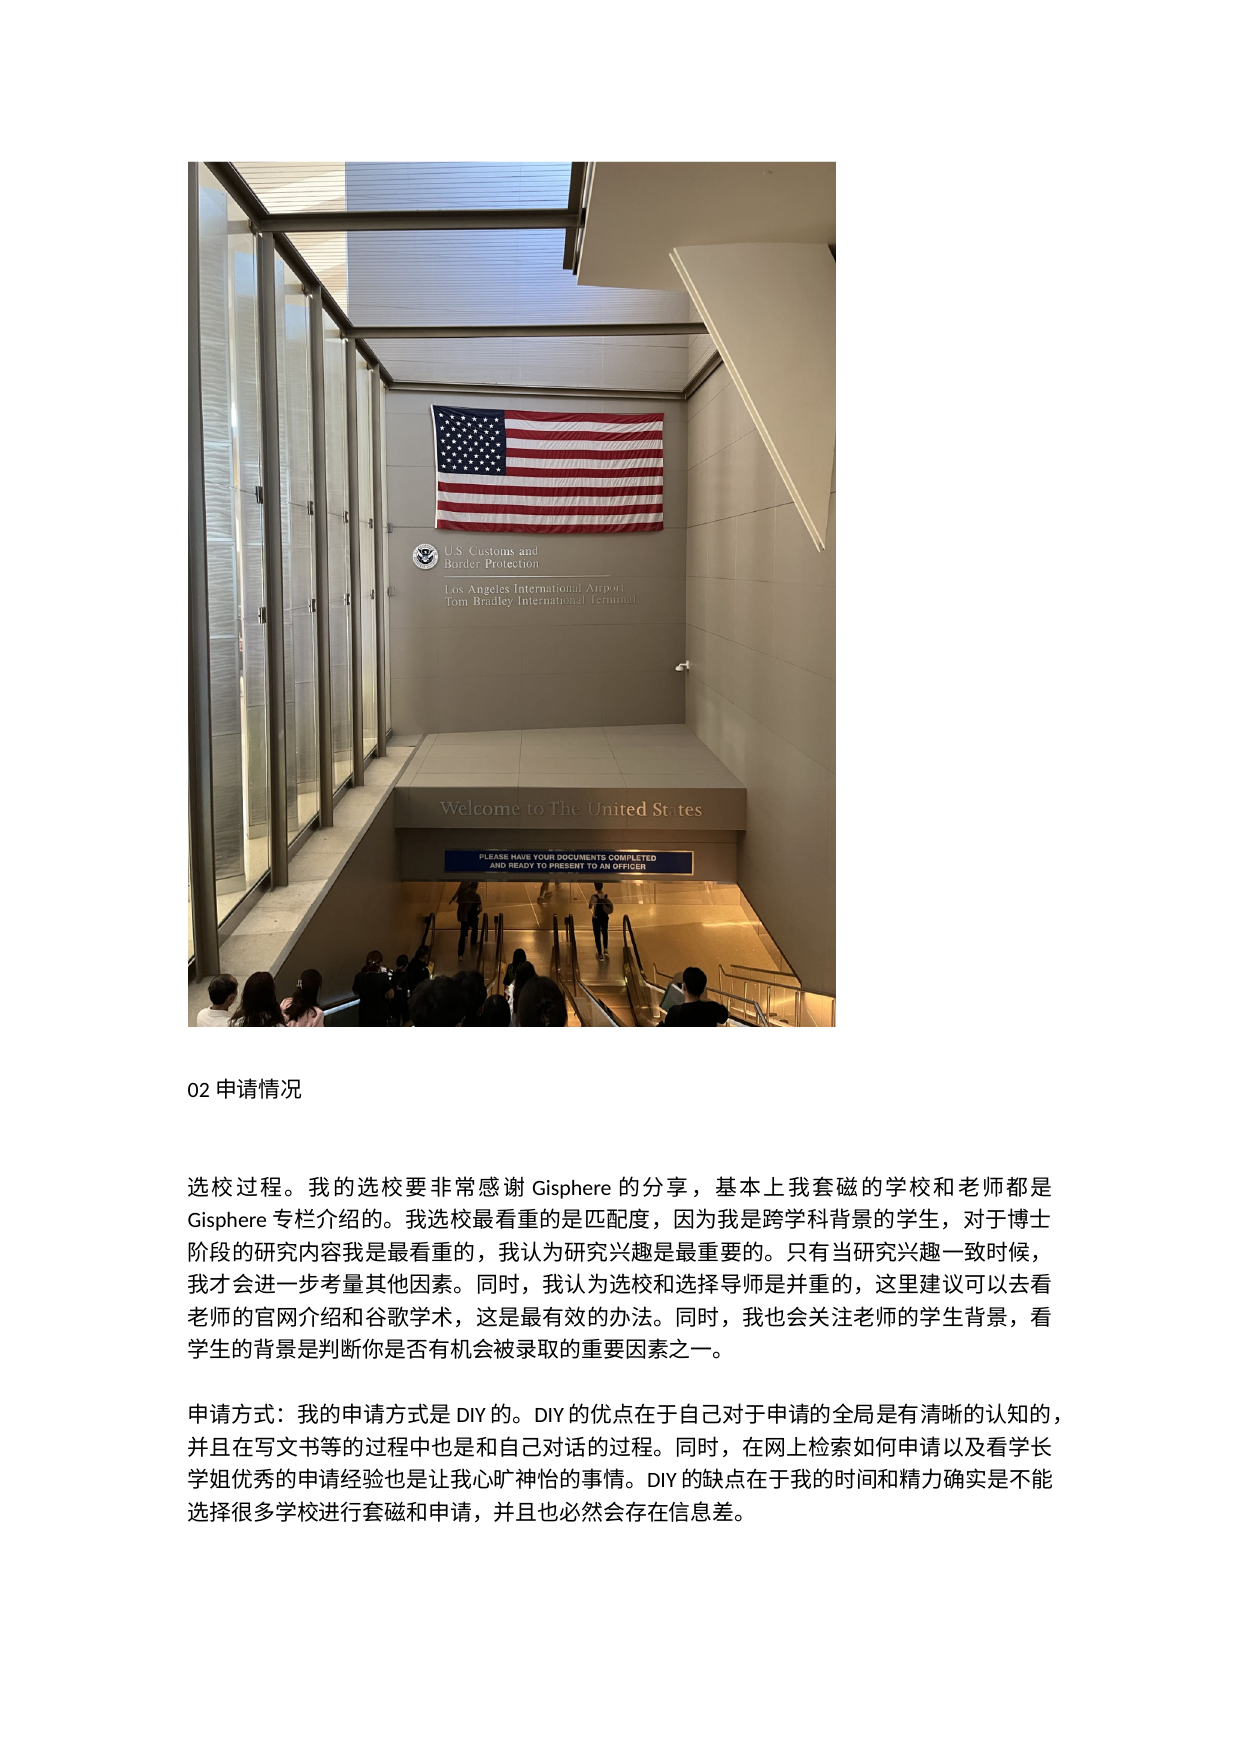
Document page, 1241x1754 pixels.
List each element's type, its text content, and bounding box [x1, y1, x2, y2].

picture [188, 163, 835, 1027]
text 选校过程。我的选校要非常感谢Gisphere的分享，基本上我套磁的学校和老师都是Gisphere专栏介绍的。我选校最看重的是匹配度，因为我是跨学科背景的学生，对于博士阶段的研究内容我是最看重的，我认为研究兴趣是最重要的。只有当研究兴趣一致时候，我才会进一步考量其他因素。同时，我认为选校和选择导师是并重的，这里建议可以去看老师的官网介绍和谷歌学术，这是最有效的办法。同时，我也会关注老师的学生背景，看学生的背景是判断你是否有机会被录取的重要因素之一。 [187, 1169, 1053, 1364]
text 申请方式：我的申请方式是DIY的。DIY的优点在于自己对于申请的全局是有清晰的认知的，并且在写文书等的过程中也是和自己对话的过程。同时，在网上检索如何申请以及看学长学姐优秀的申请经验也是让我心旷神怡的事情。DIY的缺点在于我的时间和精力确实是不能选择很多学校进行套磁和申请，并且也必然会存在信息差。 [187, 1397, 1053, 1527]
text 02 申请情况 [187, 1072, 1053, 1104]
